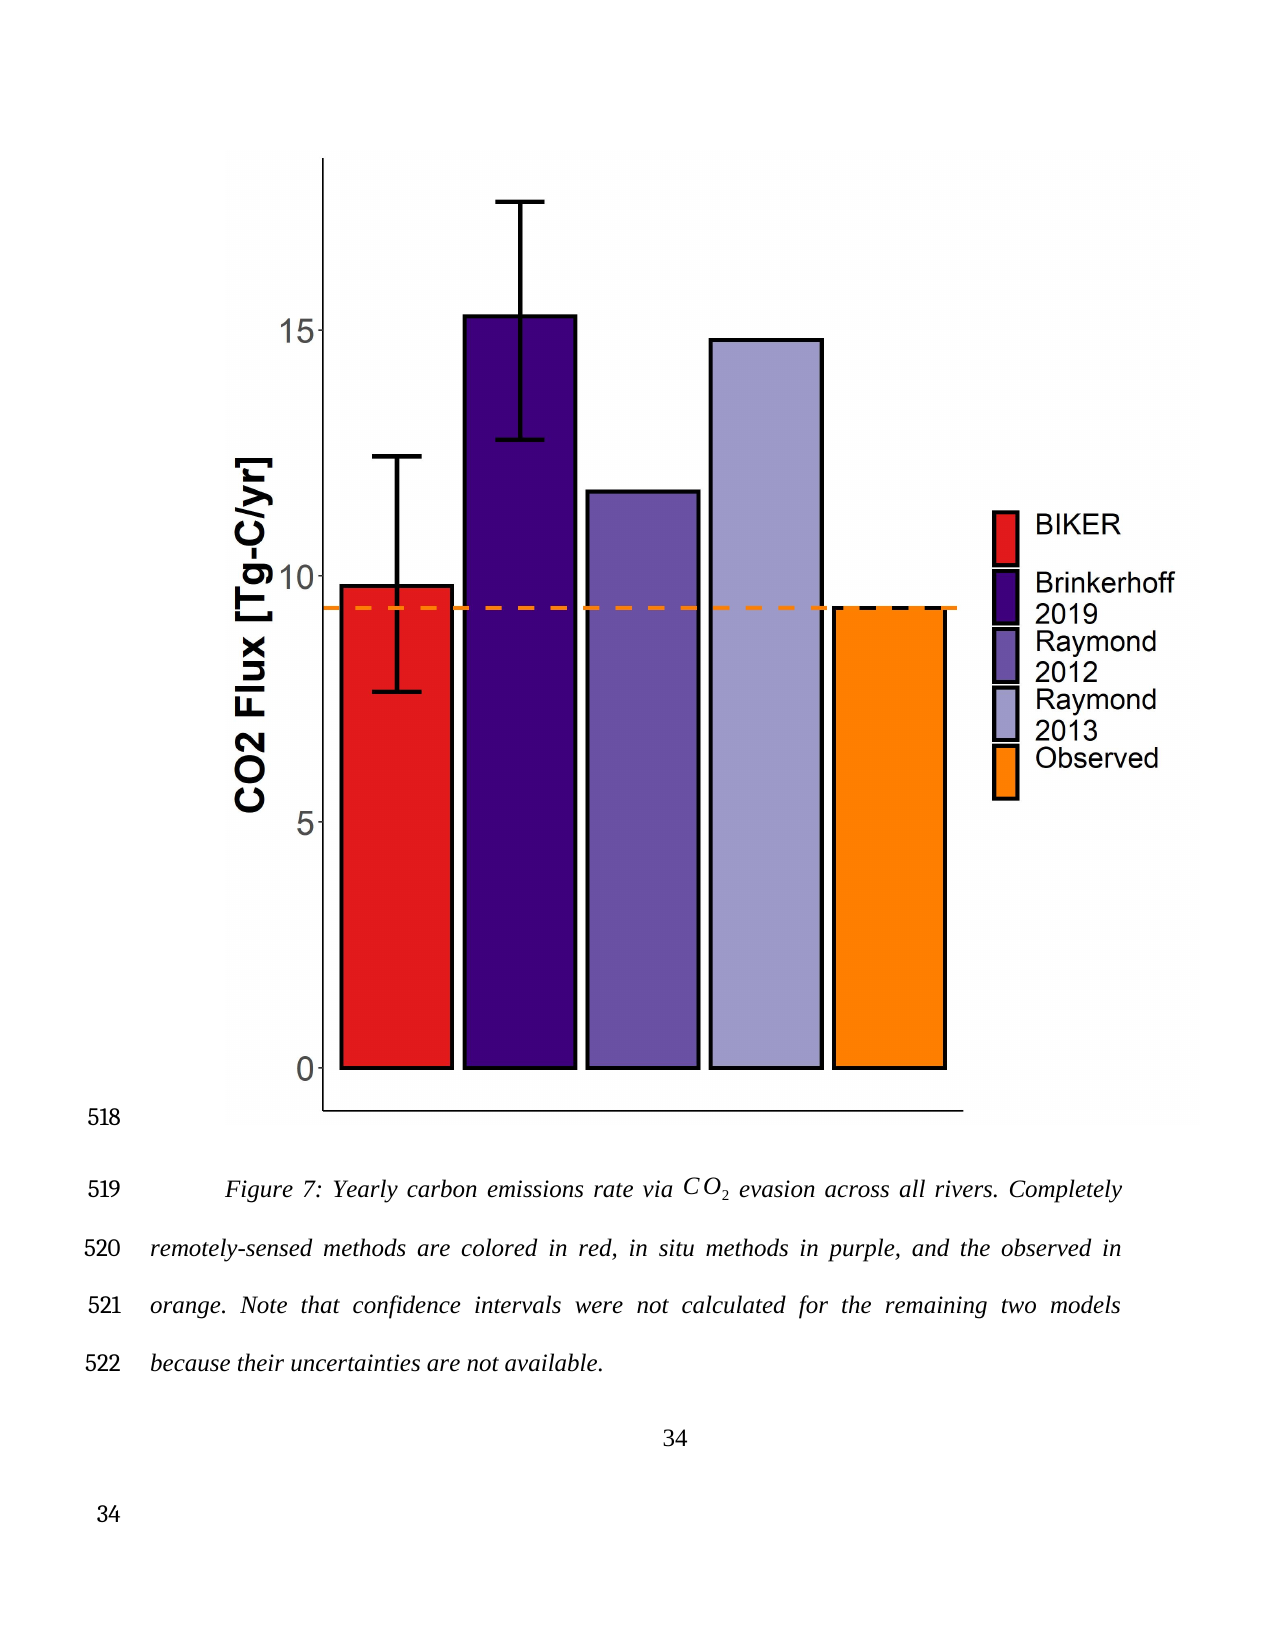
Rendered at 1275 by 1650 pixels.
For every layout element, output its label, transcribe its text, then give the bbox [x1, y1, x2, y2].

text Figure 7: Yearly carbon emissions rate via evasion across all rivers. Completely remotely-sensed methods are colored in red, in situ methods in purple, and the observed in orange. Note that confidence intervals were not calculated for the remaining two models because their uncertainties are not available. [150, 1172, 1125, 1376]
picture [225, 150, 1200, 1125]
